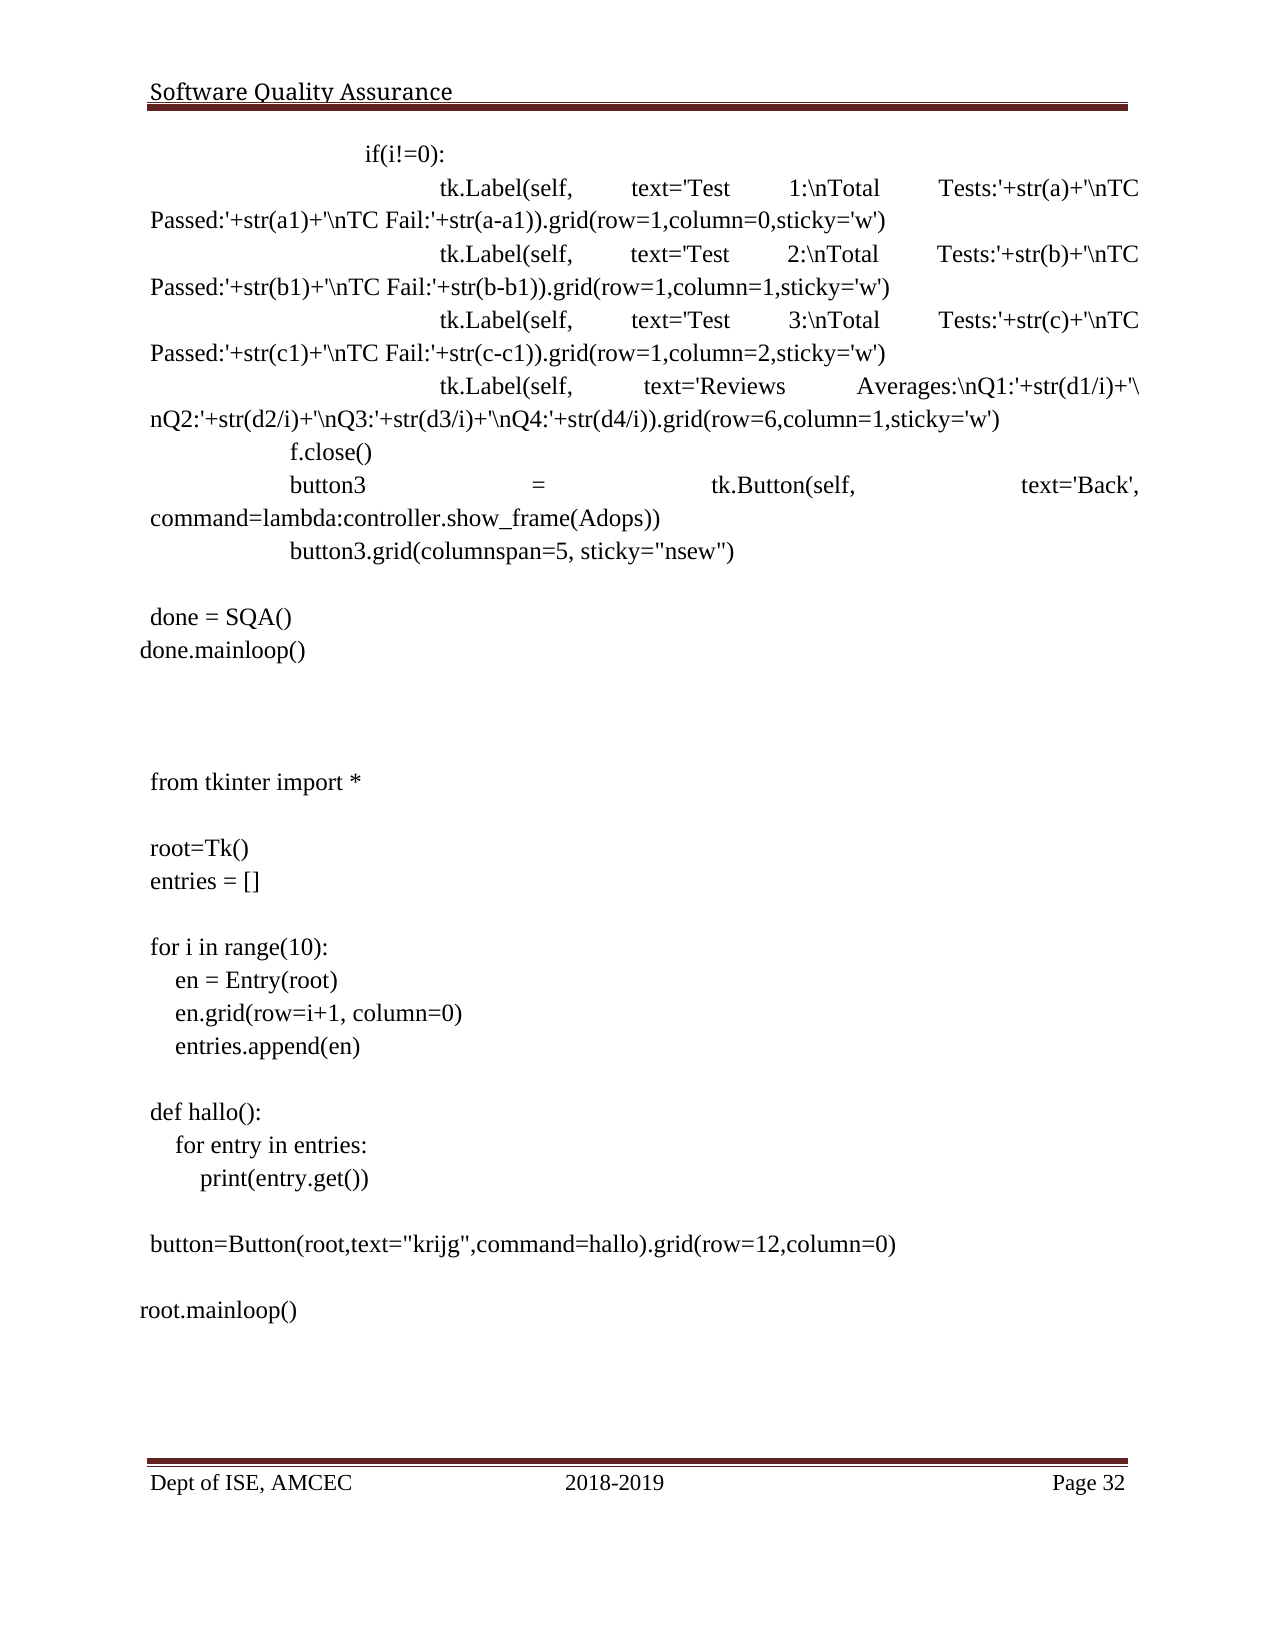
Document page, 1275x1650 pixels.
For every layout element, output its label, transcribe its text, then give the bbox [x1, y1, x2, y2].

text tk.Label(self, text='Test 1:\nTotal Tests:'+str(a)+'\nTC Passed:'+str(a1)+'\nTC Fail:'+str(a-a1)).grid(row=1,column=0,sticky='w') [150, 173, 1139, 234]
text root=Tk() [150, 833, 1139, 862]
text tk.Label(self, text='Reviews Averages:\nQ1:'+str(d1/i)+'\nQ2:'+str(d2/i)+'\nQ3:'+str(d3/i)+'\nQ4:'+str(d4/i)).grid(row=6,column=1,sticky='w') [150, 371, 1139, 432]
text for i in range(10): [150, 932, 1139, 961]
text button3.grid(columnspan=5, sticky="nsew") [150, 536, 1139, 564]
text f.close() [150, 437, 1139, 466]
text en.grid(row=i+1, column=0) [150, 998, 1139, 1027]
text def hallo(): [150, 1097, 1139, 1126]
text done.mainloop() [139, 635, 1139, 664]
text for entry in entries: [150, 1130, 1139, 1159]
text print(entry.get()) [150, 1163, 1139, 1192]
text from tkinter import * [150, 767, 1139, 796]
text entries.append(en) [150, 1031, 1139, 1060]
text entries = [] [150, 866, 1139, 895]
text if(i!=0): [150, 139, 1139, 168]
text button3 = tk.Button(self, text='Back', command=lambda:controller.show_frame(Adops)) [150, 470, 1139, 532]
text tk.Label(self, text='Test 2:\nTotal Tests:'+str(b)+'\nTC Passed:'+str(b1)+'\nTC Fail:'+str(b-b1)).grid(row=1,column=1,sticky='w') [150, 239, 1139, 300]
text done = SQA() [150, 602, 1139, 631]
text en = Entry(root) [150, 965, 1139, 994]
text root.mainloop() [139, 1295, 1139, 1324]
text tk.Label(self, text='Test 3:\nTotal Tests:'+str(c)+'\nTC Passed:'+str(c1)+'\nTC Fail:'+str(c-c1)).grid(row=1,column=2,sticky='w') [150, 305, 1139, 366]
text button=Button(root,text="krijg",command=hallo).grid(row=12,column=0) [150, 1229, 1139, 1258]
